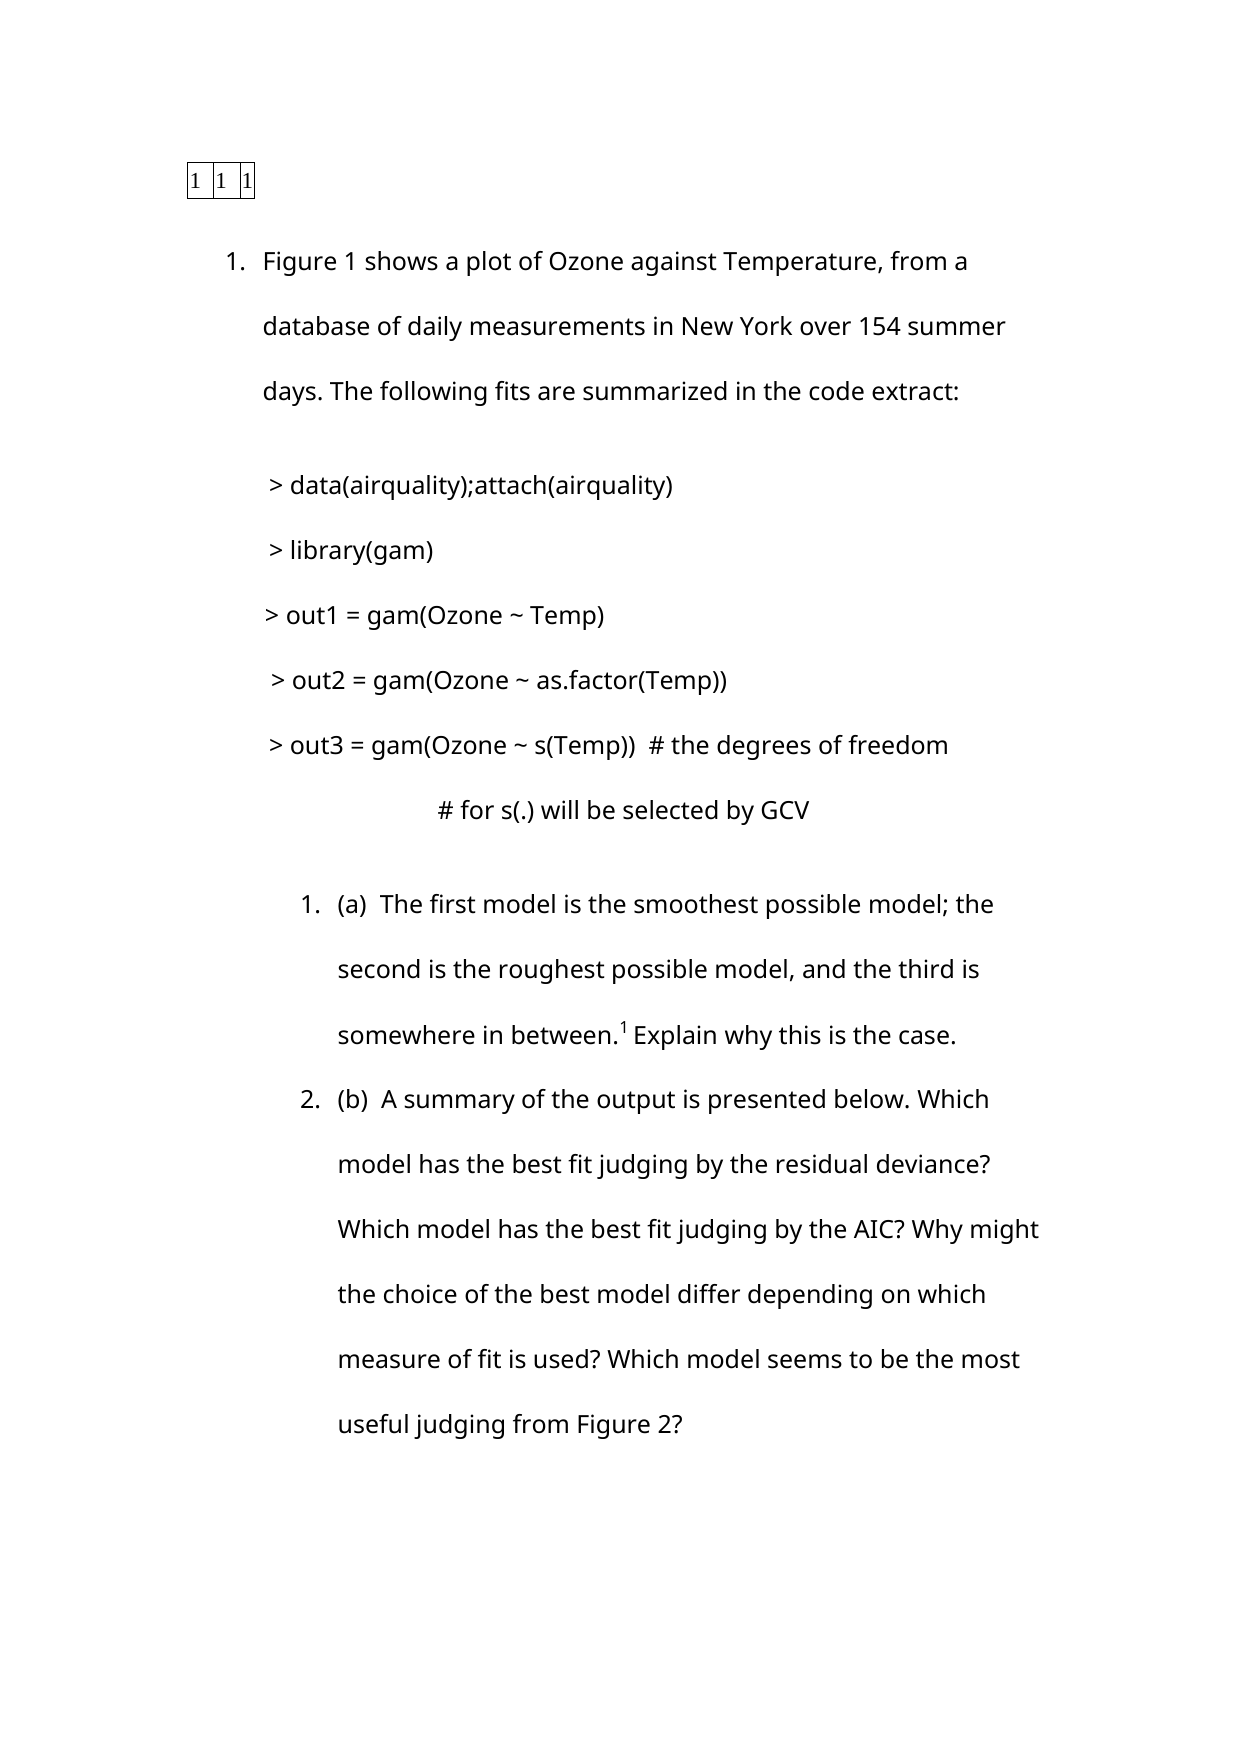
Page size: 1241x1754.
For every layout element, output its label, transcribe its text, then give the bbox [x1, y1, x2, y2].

table_cell 1 [241, 163, 254, 198]
text > out2 = gam(Ozone ~ as.factor(Temp)) [187, 647, 1053, 712]
text > out1 = gam(Ozone ~ Temp) [187, 582, 1053, 647]
text > data(airquality);attach(airquality) [262, 452, 1053, 517]
text > out3 = gam(Ozone ~ s(Temp)) # the degrees of freedom [262, 712, 1053, 777]
list (a) The first model is the smoothest possible model; the second is the roughest possible model, and the third is somewhere in between.1 Explain why this is the case. [300, 871, 1053, 1066]
table_cell 1 [188, 163, 213, 198]
table_cell 1 [214, 163, 240, 198]
list Figure 1 shows a plot of Ozone against Temperature, from a database of daily measurements in New York over 154 summer days. The following fits are summarized in the code extract: [225, 228, 1053, 423]
text # for s(.) will be selected by GCV [262, 777, 1053, 842]
list (b) A summary of the output is presented below. Which model has the best fit judging by the residual deviance? Which model has the best fit judging by the AIC? Why might the choice of the best model differ depending on which measure of fit is used? Which model seems to be the most useful judging from Figure 2? [300, 1066, 1053, 1456]
text > library(gam) [262, 517, 1053, 582]
